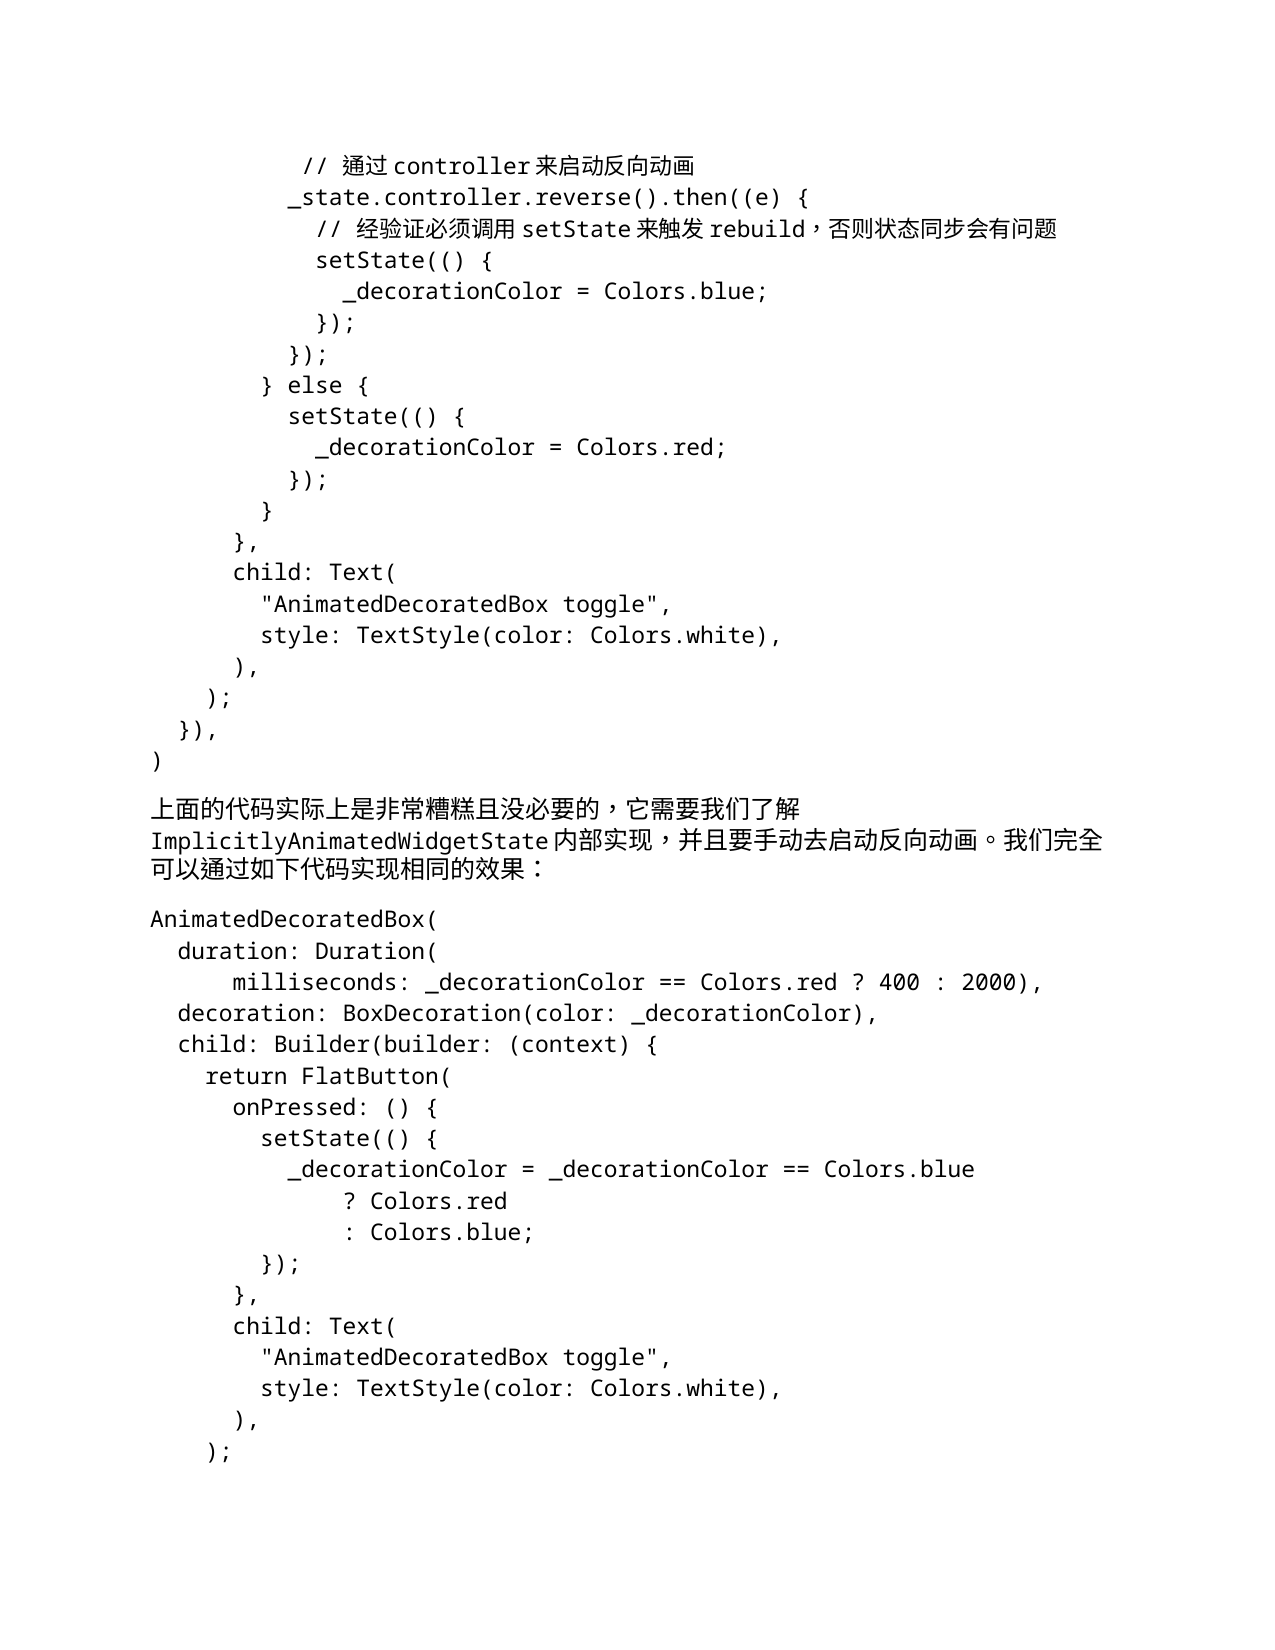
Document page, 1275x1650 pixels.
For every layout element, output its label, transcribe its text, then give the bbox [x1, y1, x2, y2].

text 上面的代码实际上是非常糟糕且没必要的，它需要我们了解ImplicitlyAnimatedWidgetState内部实现，并且要手动去启动反向动画。我们完全可以通过如下代码实现相同的效果： [150, 796, 1125, 884]
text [150, 150, 1125, 775]
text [150, 903, 1125, 1466]
